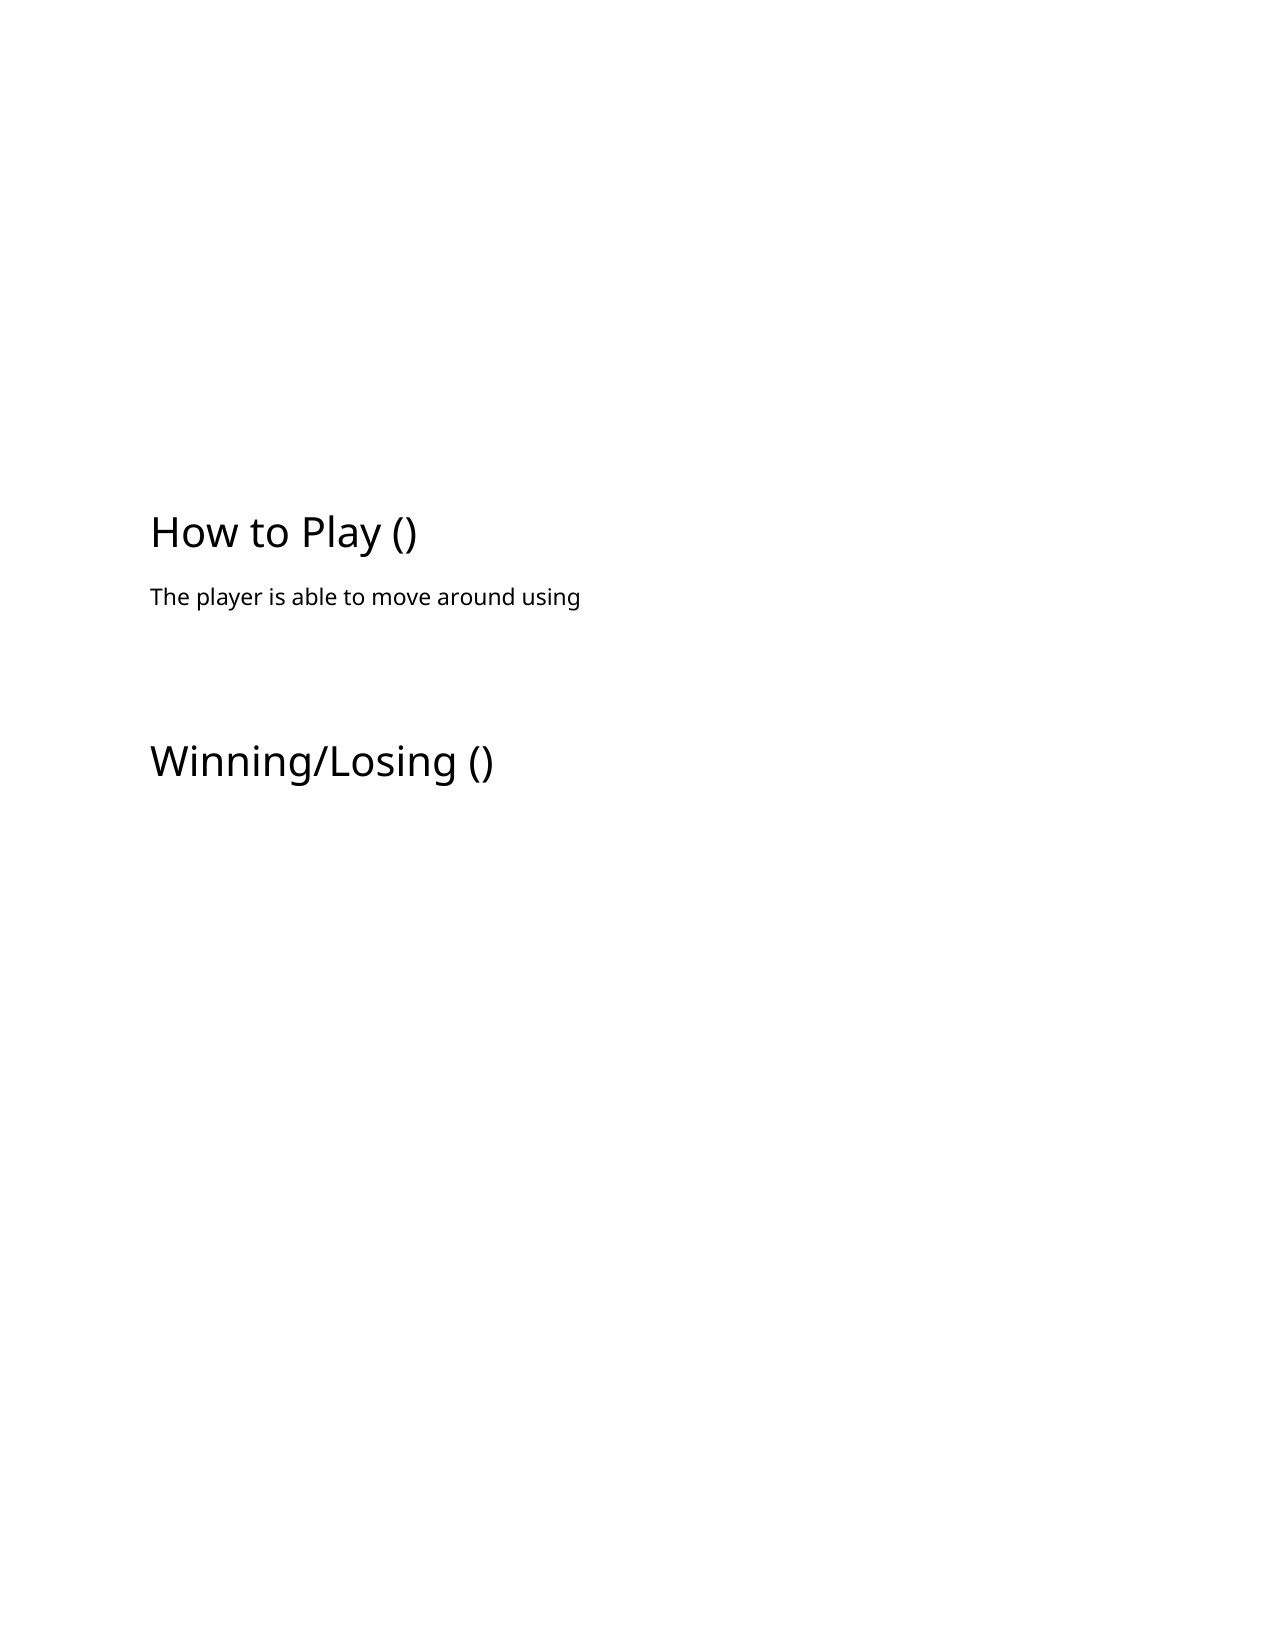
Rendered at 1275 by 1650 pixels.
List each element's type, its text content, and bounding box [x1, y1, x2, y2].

text How to Play () [150, 503, 1125, 560]
text The player is able to move around using [150, 581, 1125, 612]
text Winning/Losing () [150, 732, 1125, 789]
